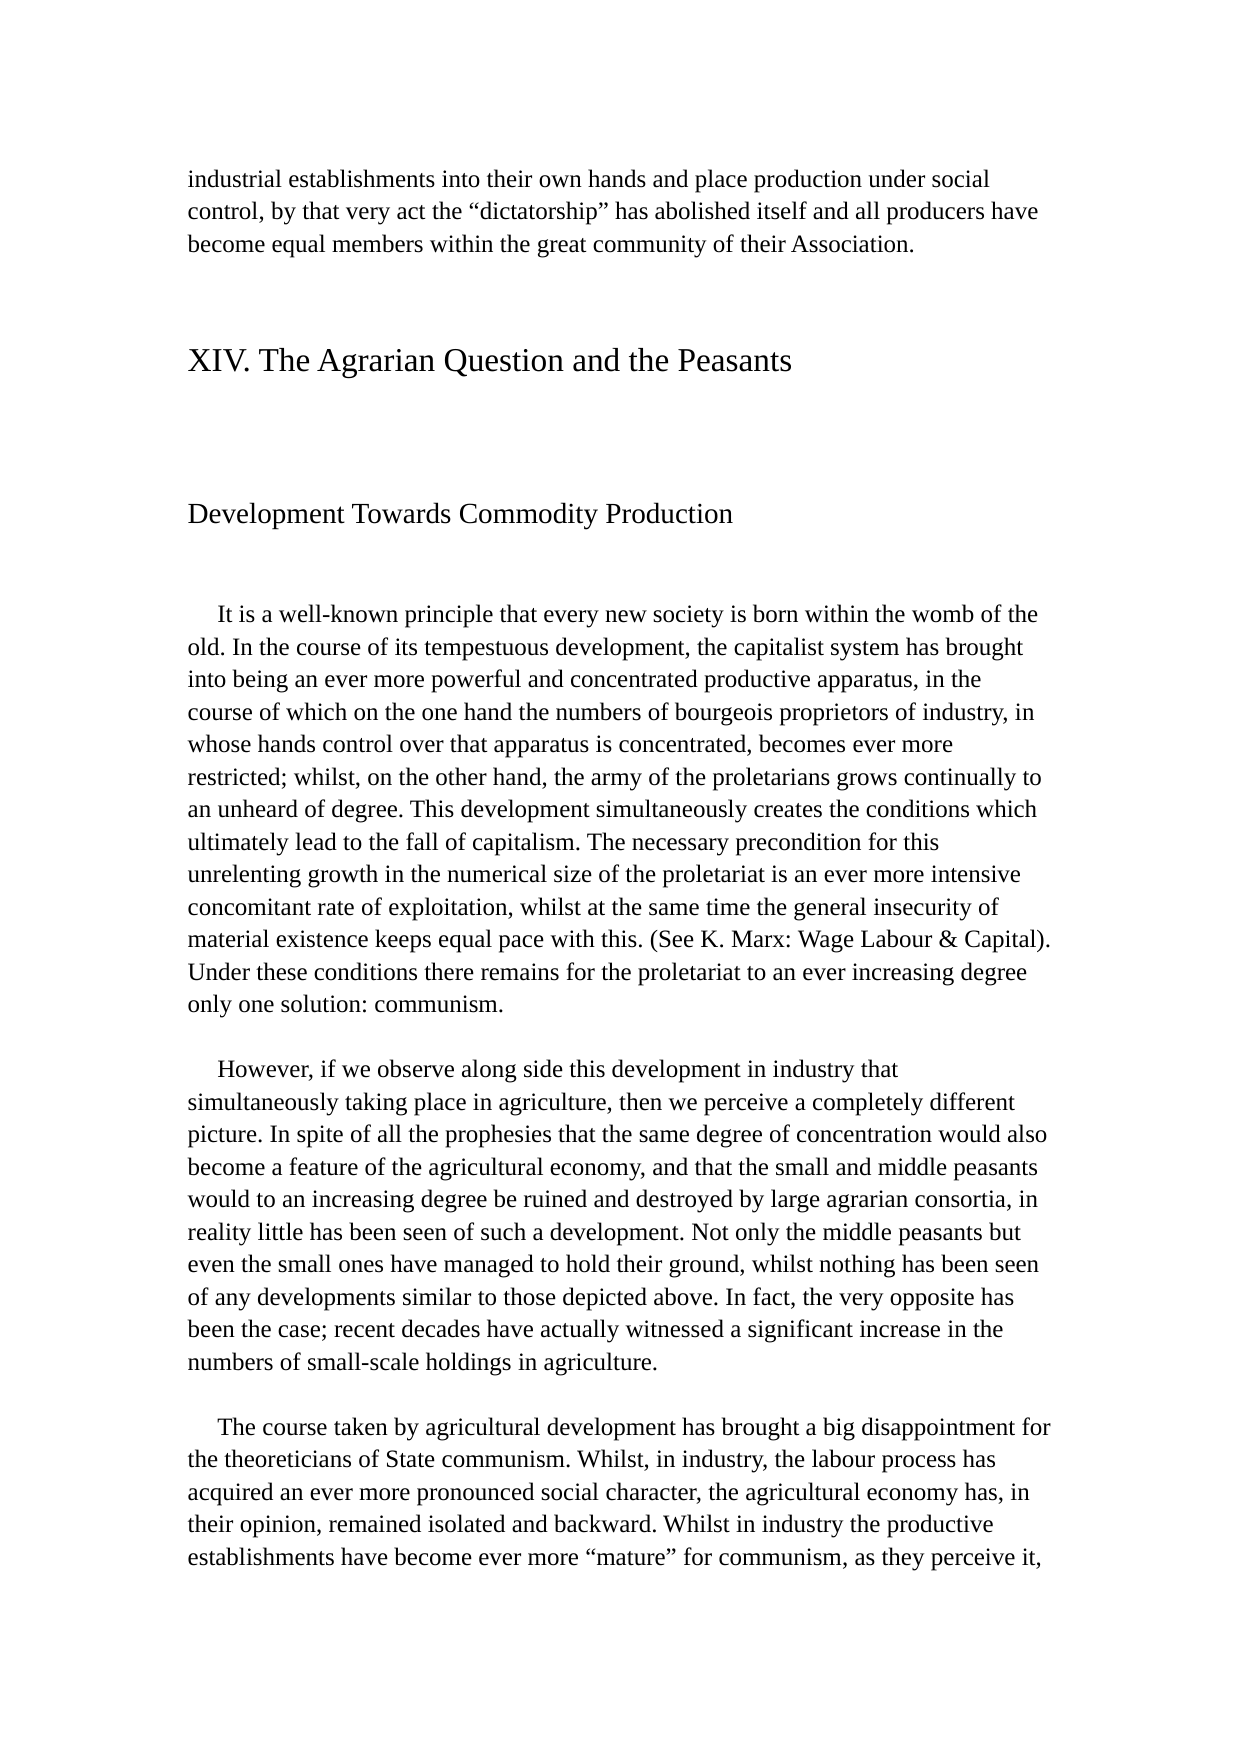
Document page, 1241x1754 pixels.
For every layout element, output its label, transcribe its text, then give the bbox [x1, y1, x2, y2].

subtitle Development Towards Commodity Production [187, 481, 1053, 546]
subtitle XIV. The Agrarian Question and the Peasants [187, 327, 1053, 392]
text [187, 1410, 1053, 1572]
text It is a well-known principle that every new society is born within the womb of the old. In the course of its tempestuous development, the capitalist system has brought into being an ever more powerful and concentrated productive apparatus, in the course of which on the one hand the numbers of bourgeois proprietors of industry, in whose hands control over that apparatus is concentrated, becomes ever more restricted; whilst, on the other hand, the army of the proletarians grows continually to an unheard of degree. This development simultaneously creates the conditions which ultimately lead to the fall of capitalism. The necessary precondition for this unrelenting growth in the numerical size of the proletariat is an ever more intensive concomitant rate of exploitation, whilst at the same time the general insecurity of material existence keeps equal pace with this. (See K. Marx: Wage Labour & Capital). Under these conditions there remains for the proletariat to an ever increasing degree only one solution: communism. [187, 597, 1053, 1020]
text However, if we observe along side this development in industry that simultaneously taking place in agriculture, then we perceive a completely different picture. In spite of all the prophesies that the same degree of concentration would also become a feature of the agricultural economy, and that the small and middle peasants would to an increasing degree be ruined and destroyed by large agrarian consortia, in reality little has been seen of such a development. Not only the middle peasants but even the small ones have managed to hold their ground, whilst nothing has been seen of any developments similar to those depicted above. In fact, the very opposite has been the case; recent decades have actually witnessed a significant increase in the numbers of small-scale holdings in agriculture. [187, 1052, 1053, 1377]
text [187, 162, 1053, 259]
